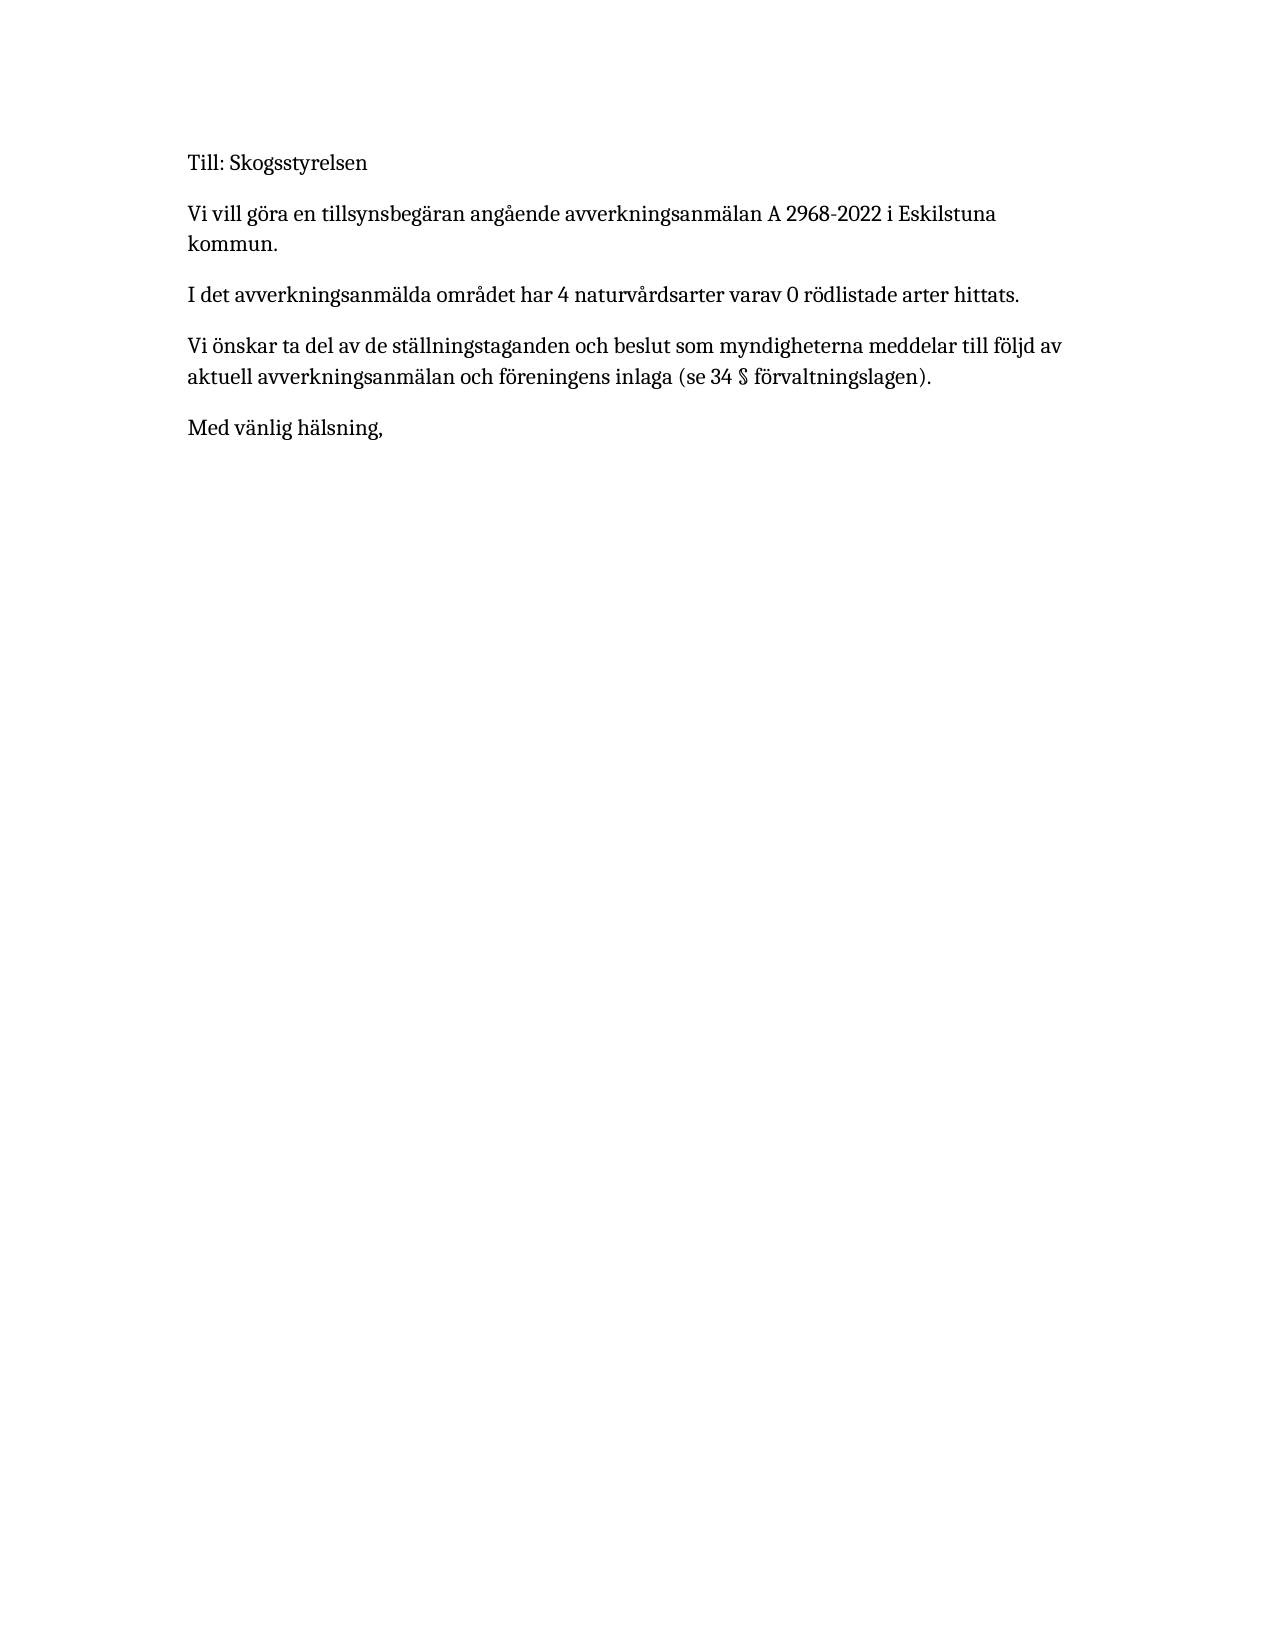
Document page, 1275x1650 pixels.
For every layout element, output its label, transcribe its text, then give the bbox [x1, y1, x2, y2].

text Vi önskar ta del av de ställningstaganden och beslut som myndigheterna meddelar till följd av aktuell avverkningsanmälan och föreningens inlaga (se 34 § förvaltningslagen). [187, 333, 1087, 390]
text Till: Skogsstyrelsen [187, 150, 1087, 176]
text I det avverkningsanmälda området har 4 naturvårdsarter varav 0 rödlistade arter hittats. [187, 282, 1087, 309]
text Vi vill göra en tillsynsbegäran angående avverkningsanmälan A 2968-2022 i Eskilstuna kommun. [187, 201, 1087, 258]
text Med vänlig hälsning, [187, 414, 1087, 471]
